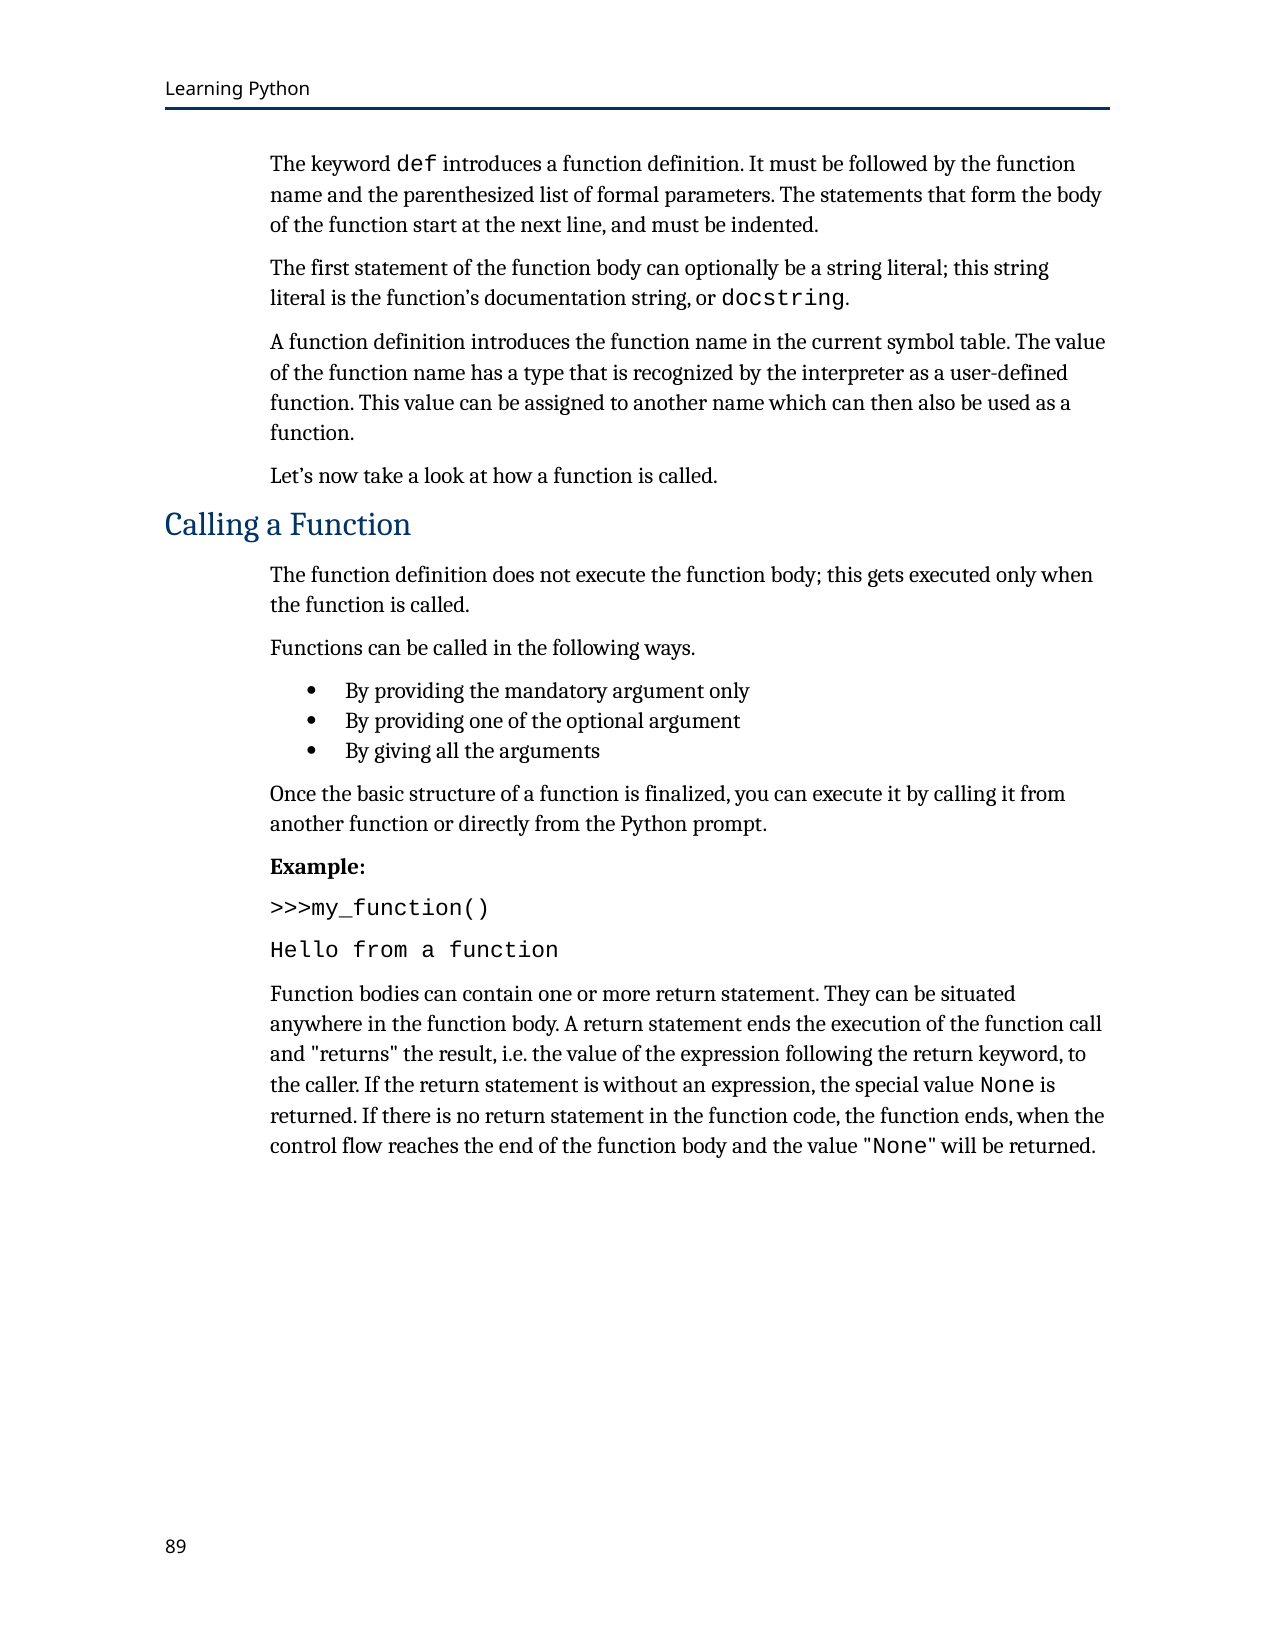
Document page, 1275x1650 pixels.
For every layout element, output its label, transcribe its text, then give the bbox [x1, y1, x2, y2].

text A function definition introduces the function name in the current symbol table. The value of the function name has a type that is recognized by the interpreter as a user-defined function. This value can be assigned to another name which can then also be used as a function. [270, 329, 1110, 446]
list By providing the mandatory argument only [307, 677, 1110, 704]
text Once the basic structure of a function is finalized, you can execute it by calling it from another function or directly from the Python prompt. [270, 781, 1110, 837]
list By giving all the arguments [307, 738, 1110, 764]
text The function definition does not execute the function body; this gets executed only when the function is called. [270, 562, 1110, 618]
text The first statement of the function body can optionally be a string literal; this string literal is the function’s documentation string, or docstring. [270, 255, 1110, 313]
subtitle Calling a Function [165, 505, 1110, 543]
text Example: [270, 853, 1110, 880]
text Functions can be called in the following ways. [270, 635, 1110, 661]
text Hello from a function [270, 938, 1110, 964]
list By providing one of the optional argument [307, 708, 1110, 734]
text The keyword def introduces a function definition. It must be followed by the function name and the parenthesized list of formal parameters. The statements that form the body of the function start at the next line, and must be indented. [270, 151, 1110, 238]
text Function bodies can contain one or more return statement. They can be situated anywhere in the function body. A return statement ends the execution of the function call and "returns" the result, i.e. the value of the expression following the return keyword, to the caller. If the return statement is without an expression, the special value None is returned. If there is no return statement in the function code, the function ends, when the control flow reaches the end of the function body and the value "None" will be returned. [270, 981, 1110, 1160]
text >>>my_function() [270, 896, 1110, 922]
text Let’s now take a look at how a function is called. [270, 462, 1110, 489]
